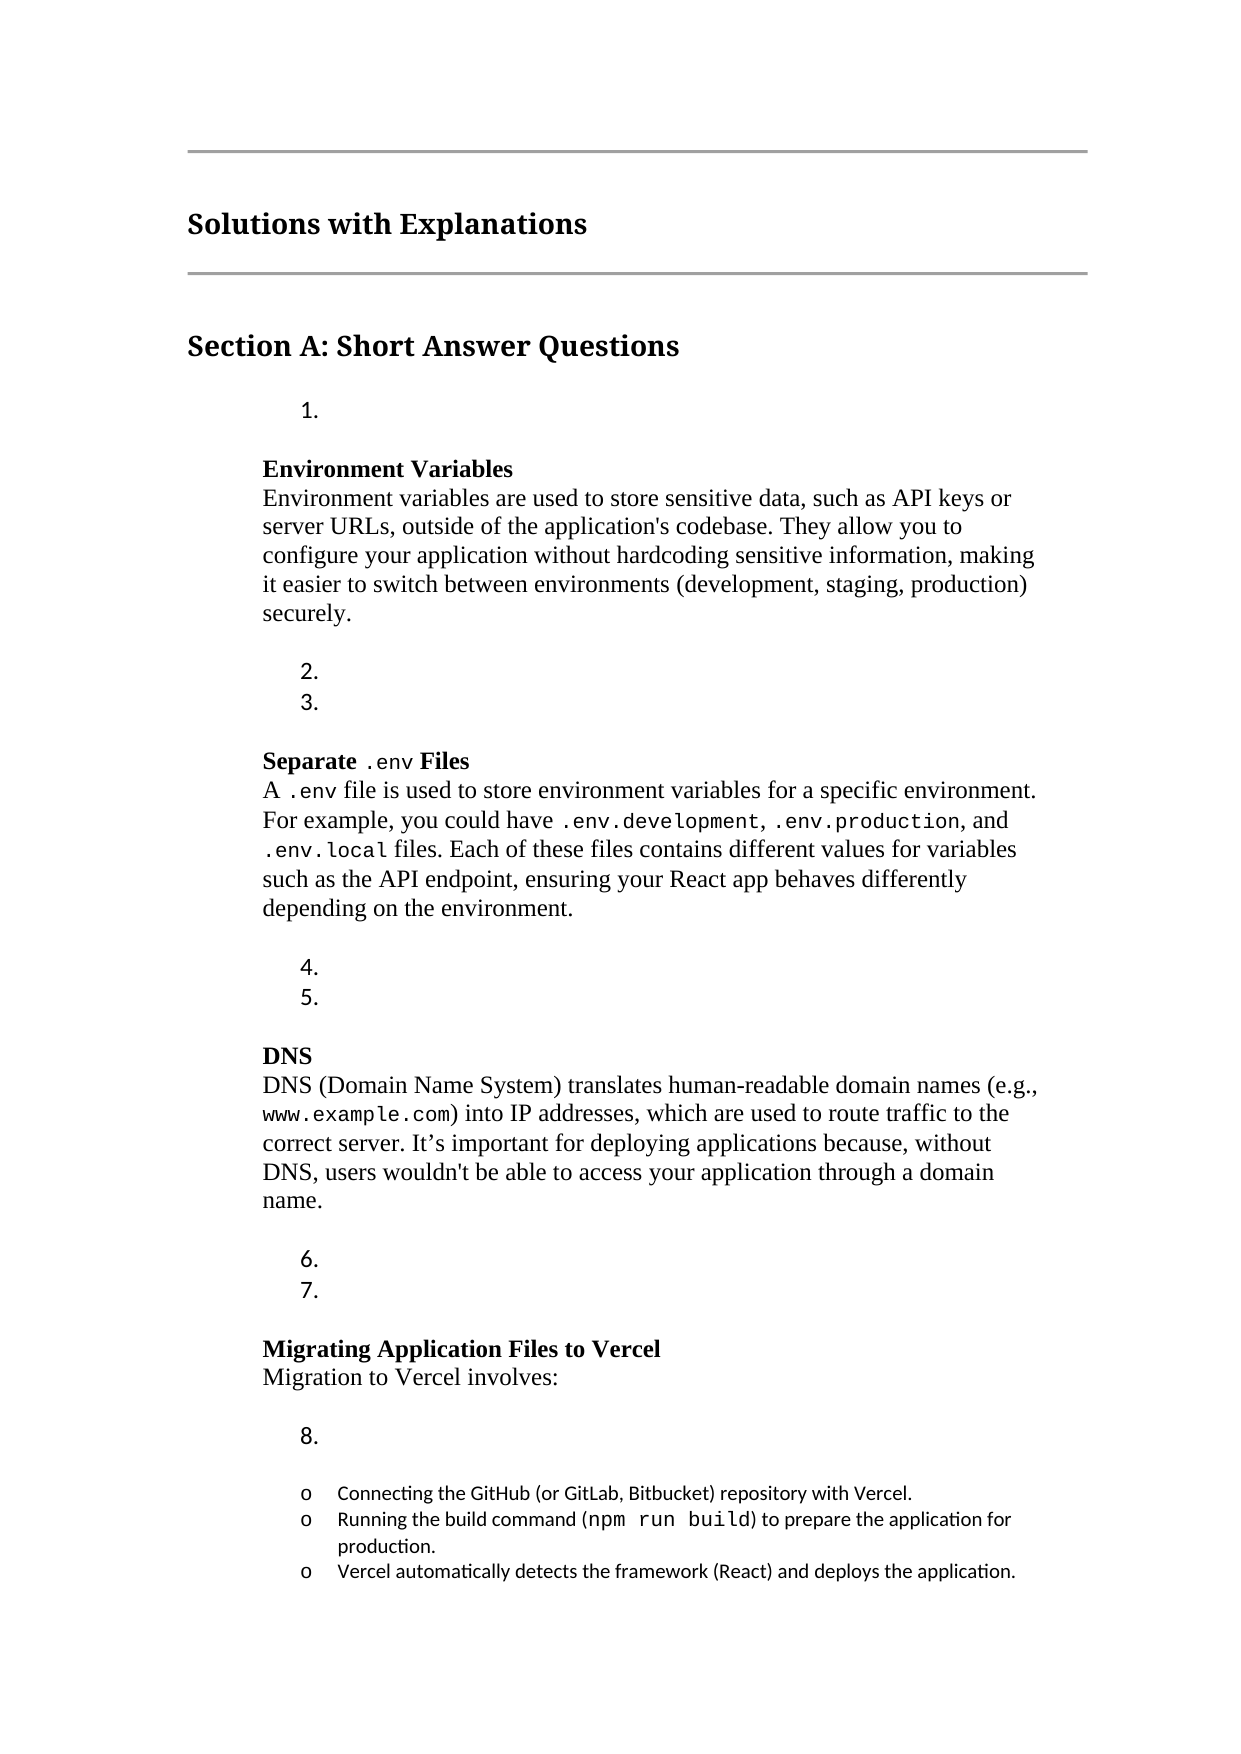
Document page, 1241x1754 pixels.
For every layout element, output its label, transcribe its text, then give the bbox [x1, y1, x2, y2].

subtitle Solutions with Explanations [187, 204, 1053, 243]
list Connecting the GitHub (or GitLab, Bitbucket) repository with Vercel. [300, 1480, 1053, 1506]
list Vercel automatically detects the framework (React) and deploys the application. [300, 1558, 1053, 1585]
text Migrating Application Files to Vercel Migration to Vercel involves: [262, 1334, 1053, 1391]
text Environment Variables Environment variables are used to store sensitive data, such as API keys or server URLs, outside of the application's codebase. They allow you to configure your application without hardcoding sensitive information, making it easier to switch between environments (development, staging, production) securely. [262, 454, 1053, 626]
text Separate .env Files A .env file is used to store environment variables for a specific environment. For example, you could have .env.development, .env.production, and .env.local files. Each of these files contains different values for variables such as the API endpoint, ensuring your React app behaves differently depending on the environment. [262, 746, 1053, 922]
subtitle Section A: Short Answer Questions [187, 327, 1053, 365]
text DNS DNS (Domain Name System) translates human-readable domain names (e.g., www.example.com) into IP addresses, which are used to route traffic to the correct server. It’s important for deploying applications because, without DNS, users wouldn't be able to access your application through a domain name. [262, 1041, 1053, 1214]
list Running the build command (npm run build) to prepare the application for production. [300, 1506, 1053, 1558]
